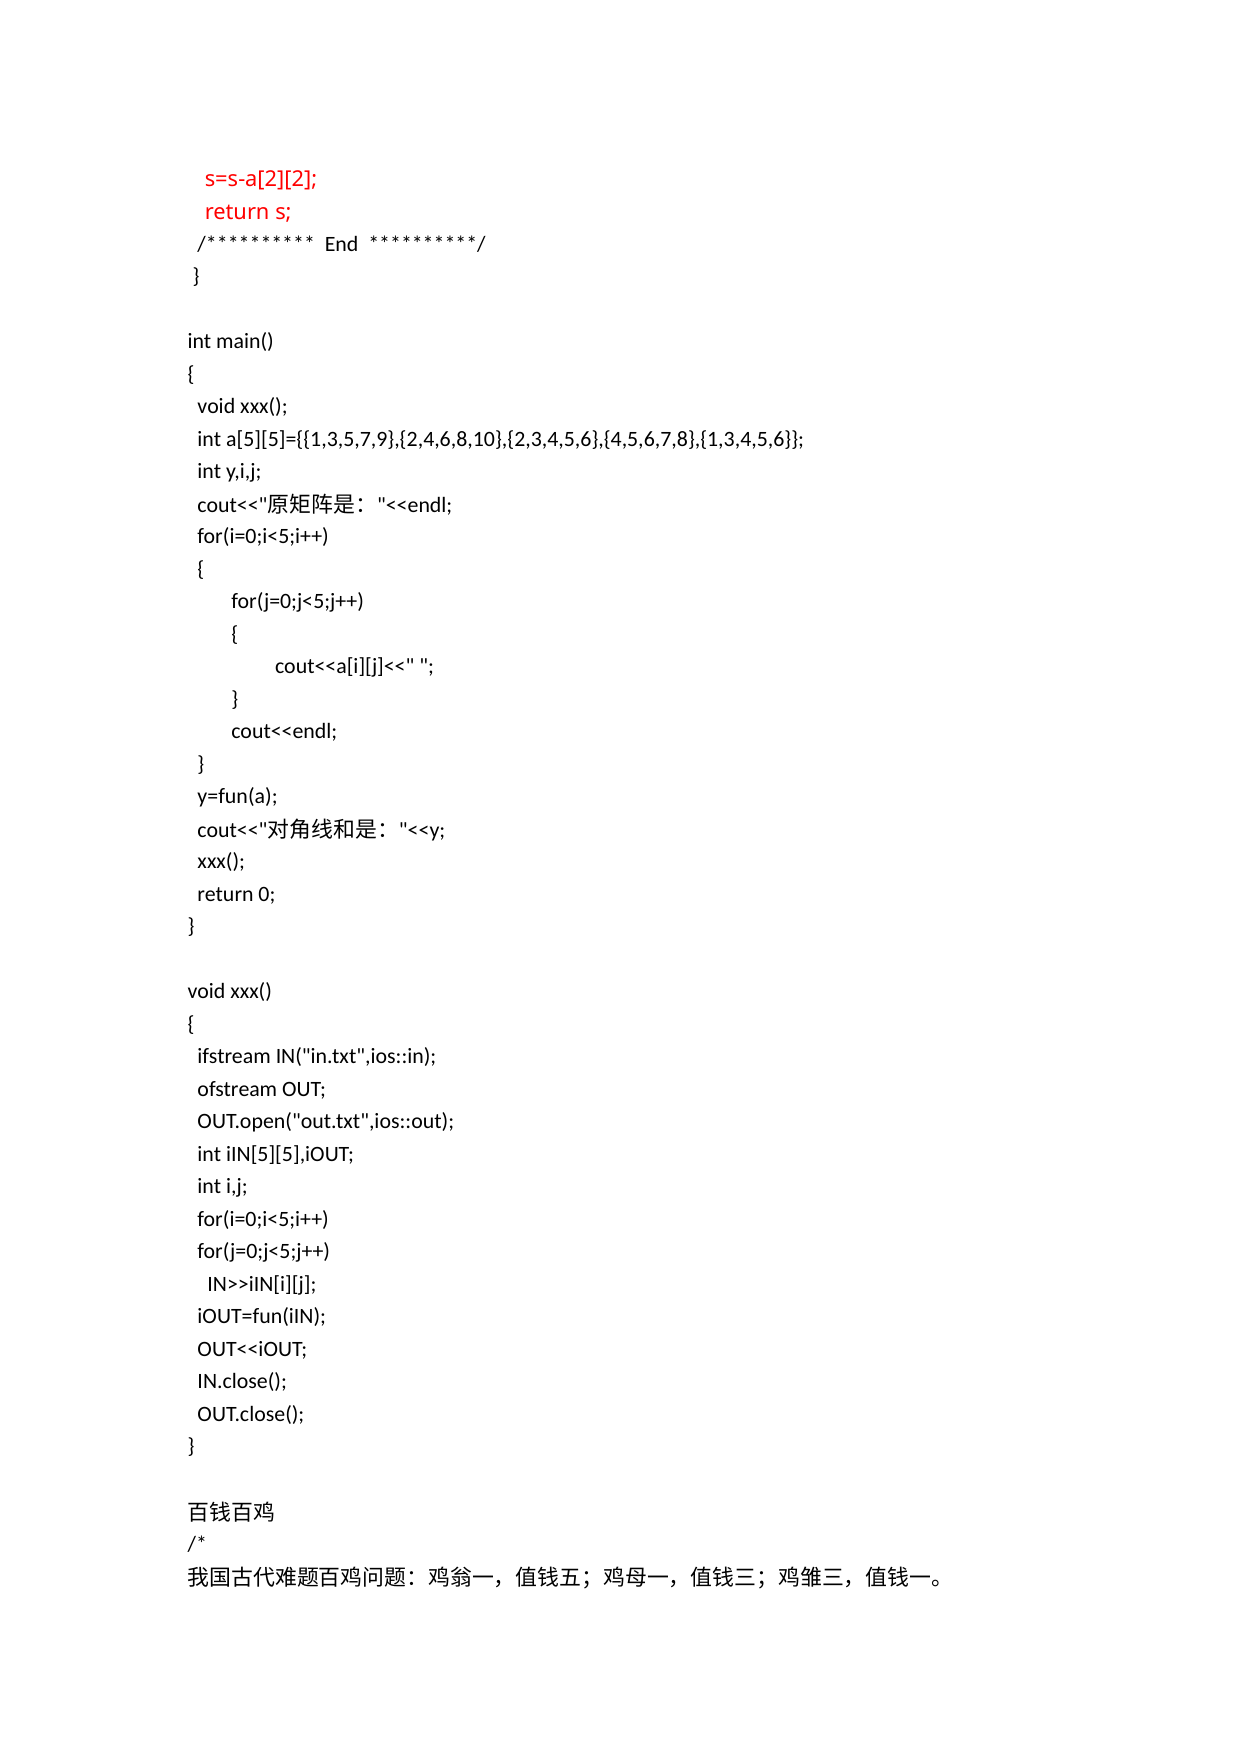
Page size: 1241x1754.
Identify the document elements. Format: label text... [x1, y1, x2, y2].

text for(i=0;i<5;i++) [187, 519, 1053, 552]
text 我国古代难题百鸡问题：鸡翁一，值钱五；鸡母一，值钱三；鸡雏三，值钱一。 [187, 1559, 1053, 1592]
text } [187, 747, 1053, 779]
text OUT.open("out.txt",ios::out); [187, 1104, 1053, 1137]
text xxx(); [187, 844, 1053, 877]
text int iIN[5][5],iOUT; [187, 1137, 1053, 1169]
text cout<<endl; [187, 714, 1053, 747]
text iOUT=fun(iIN); [187, 1299, 1053, 1332]
text } [187, 909, 1053, 942]
text for(j=0;j<5;j++) [187, 1234, 1053, 1267]
text s=s-a[2][2]; [187, 162, 1053, 194]
text int a[5][5]={{1,3,5,7,9},{2,4,6,8,10},{2,3,4,5,6},{4,5,6,7,8},{1,3,4,5,6}}; [187, 422, 1053, 454]
text } [187, 259, 1053, 292]
text return 0; [187, 877, 1053, 909]
text int main() [187, 324, 1053, 357]
text cout<<a[i][j]<<" "; [187, 649, 1053, 682]
text /********** End **********/ [187, 227, 1053, 259]
text cout<<"原矩阵是："<<endl; [187, 487, 1053, 519]
text OUT<<iOUT; [187, 1332, 1053, 1364]
text { [187, 617, 1053, 649]
text IN>>iIN[i][j]; [187, 1267, 1053, 1299]
text return s; [187, 194, 1053, 227]
text int i,j; [187, 1169, 1053, 1202]
text for(j=0;j<5;j++) [187, 584, 1053, 617]
text cout<<"对角线和是："<<y; [187, 812, 1053, 844]
text } [187, 682, 1053, 714]
text ifstream IN("in.txt",ios::in); [187, 1039, 1053, 1072]
text void xxx(); [187, 389, 1053, 422]
text { [187, 357, 1053, 389]
text OUT.close(); [187, 1397, 1053, 1429]
text int y,i,j; [187, 454, 1053, 487]
text for(i=0;i<5;i++) [187, 1202, 1053, 1234]
text { [187, 552, 1053, 584]
text { [187, 1007, 1053, 1039]
text ofstream OUT; [187, 1072, 1053, 1104]
text } [187, 1429, 1053, 1462]
text void xxx() [187, 974, 1053, 1007]
text y=fun(a); [187, 779, 1053, 812]
text /* [187, 1527, 1053, 1559]
text 百钱百鸡 [187, 1494, 1053, 1527]
text IN.close(); [187, 1364, 1053, 1397]
